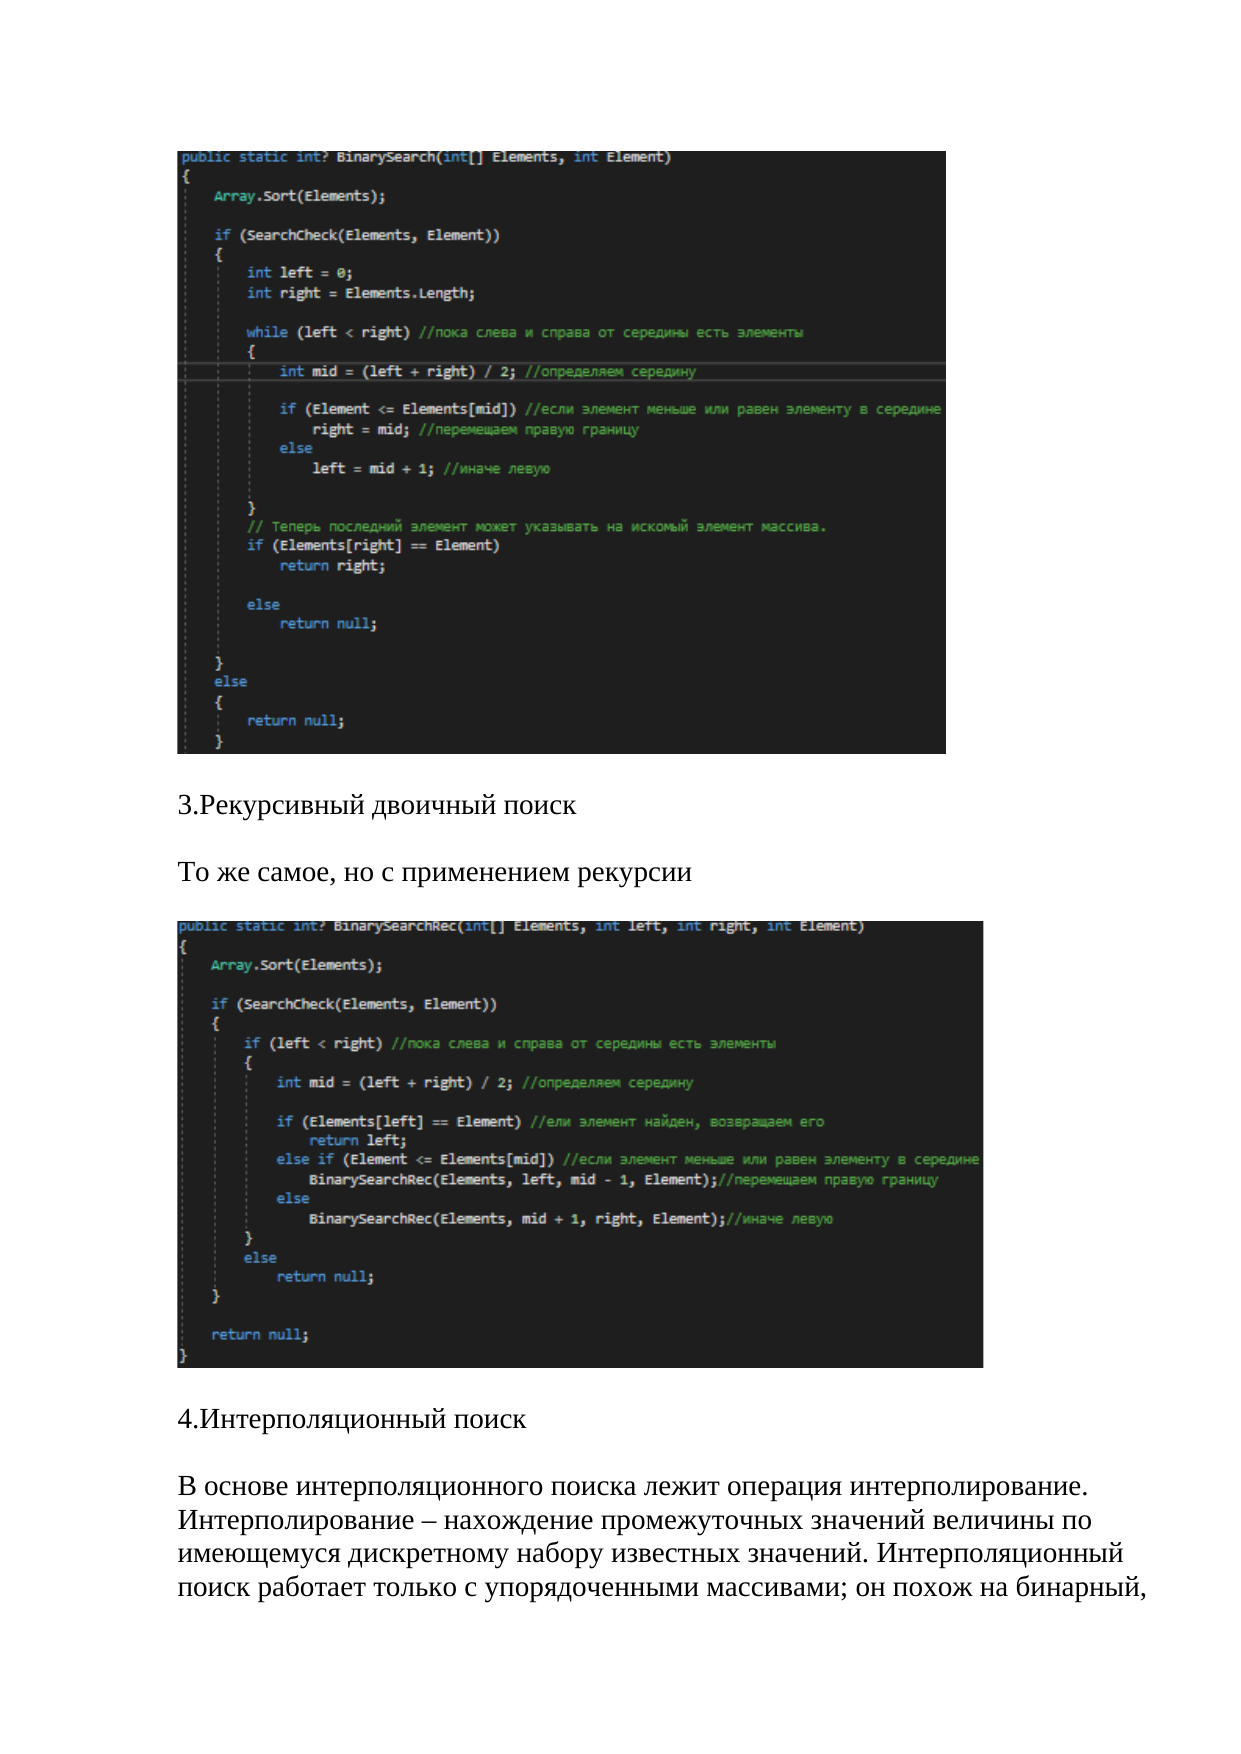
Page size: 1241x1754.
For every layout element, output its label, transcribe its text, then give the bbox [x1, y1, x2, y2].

text То же самое, но с применением рекурсии [177, 854, 1152, 887]
picture [177, 151, 946, 754]
text 3.Рекурсивный двоичный поиск [177, 787, 1152, 820]
text 4.Интерполяционный поиск [177, 1401, 1152, 1435]
picture [177, 921, 984, 1368]
